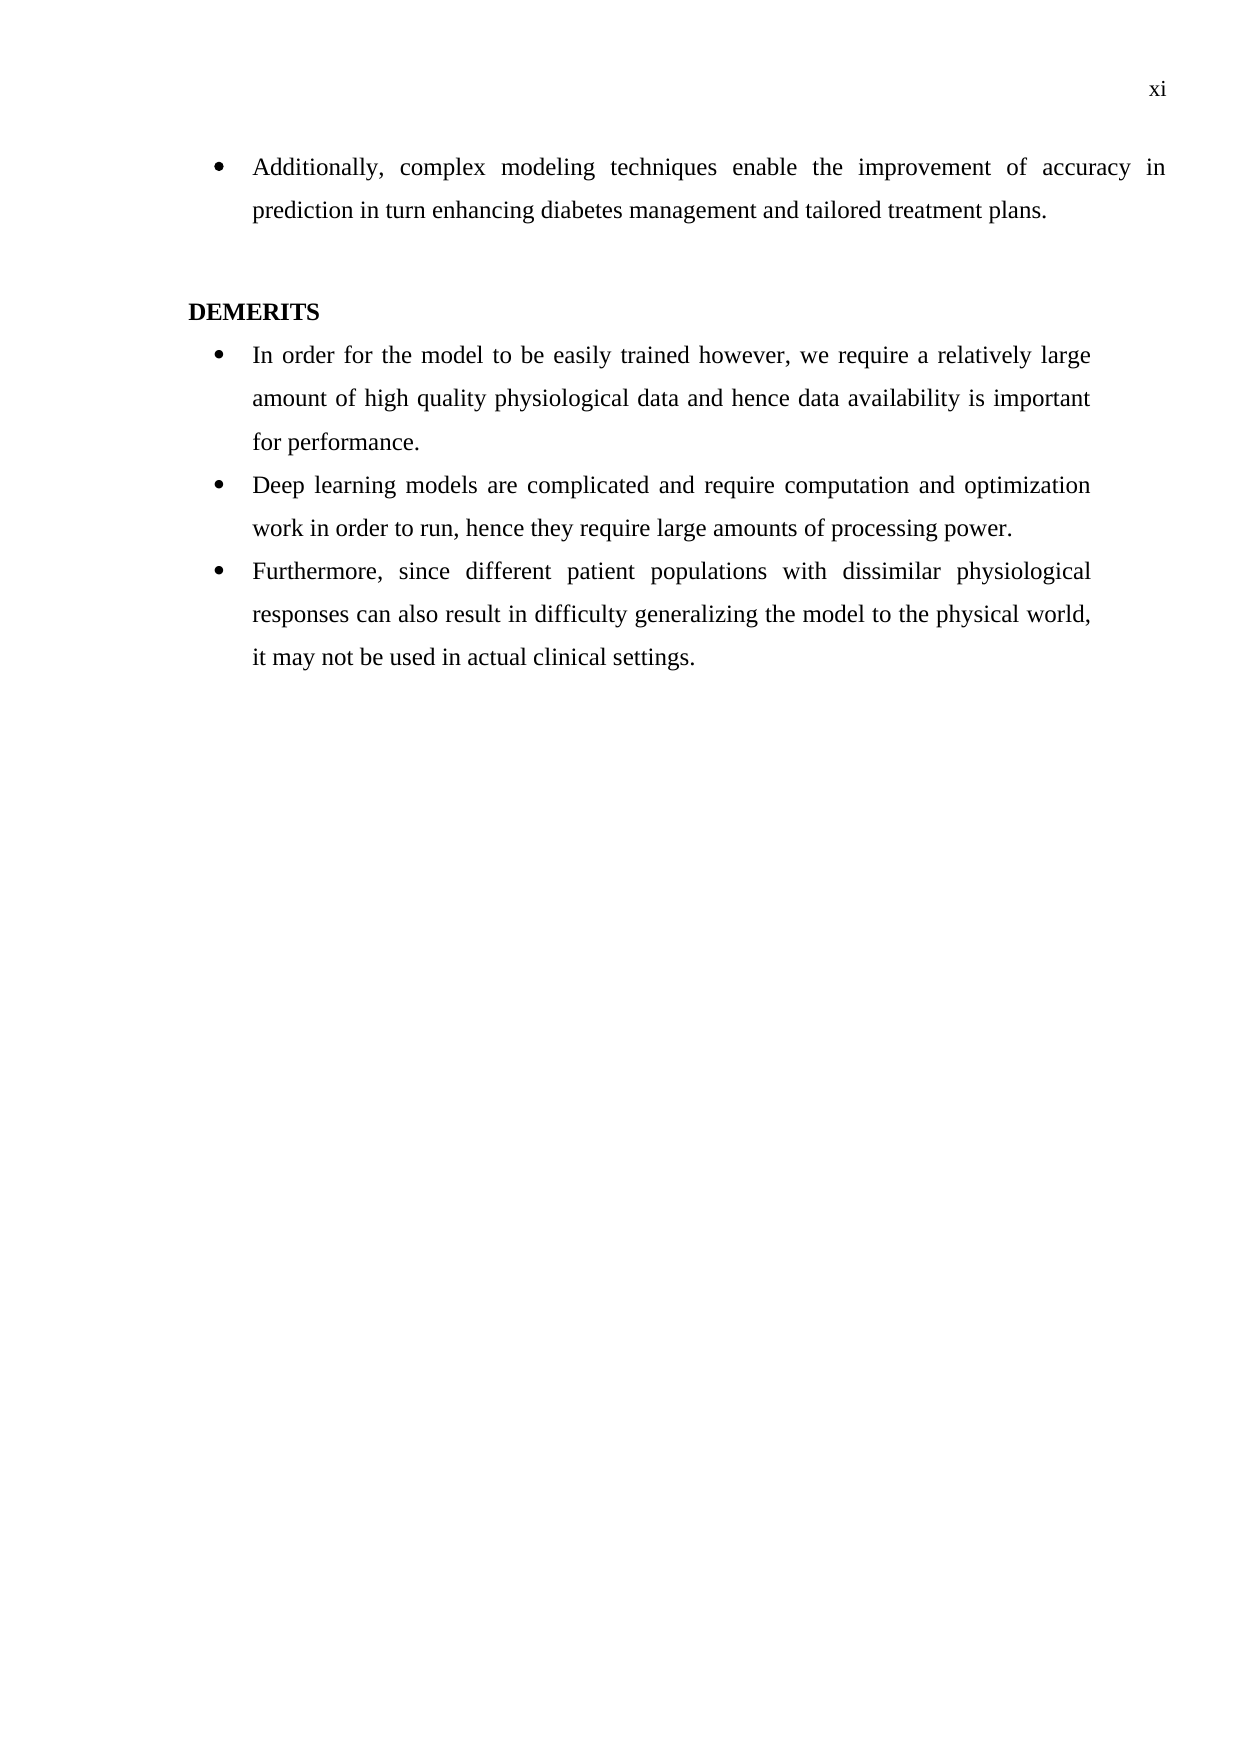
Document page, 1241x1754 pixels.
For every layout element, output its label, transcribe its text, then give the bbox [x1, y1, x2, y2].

subtitle In order for the model to be easily trained however, we require a relatively large amount of high quality physiological data and hence data availability is important for performance. [214, 340, 1092, 455]
subtitle DEMERITS [188, 297, 1166, 326]
subtitle Furthermore, since different patient populations with dissimilar physiological responses can also result in difficulty generalizing the model to the physical world, it may not be used in actual clinical settings. [214, 556, 1092, 671]
list Additionally, complex modeling techniques enable the improvement of accuracy in prediction in turn enhancing diabetes management and tailored treatment plans. [214, 152, 1166, 224]
subtitle Deep learning models are complicated and require computation and optimization work in order to run, hence they require large amounts of processing power. [214, 470, 1092, 542]
